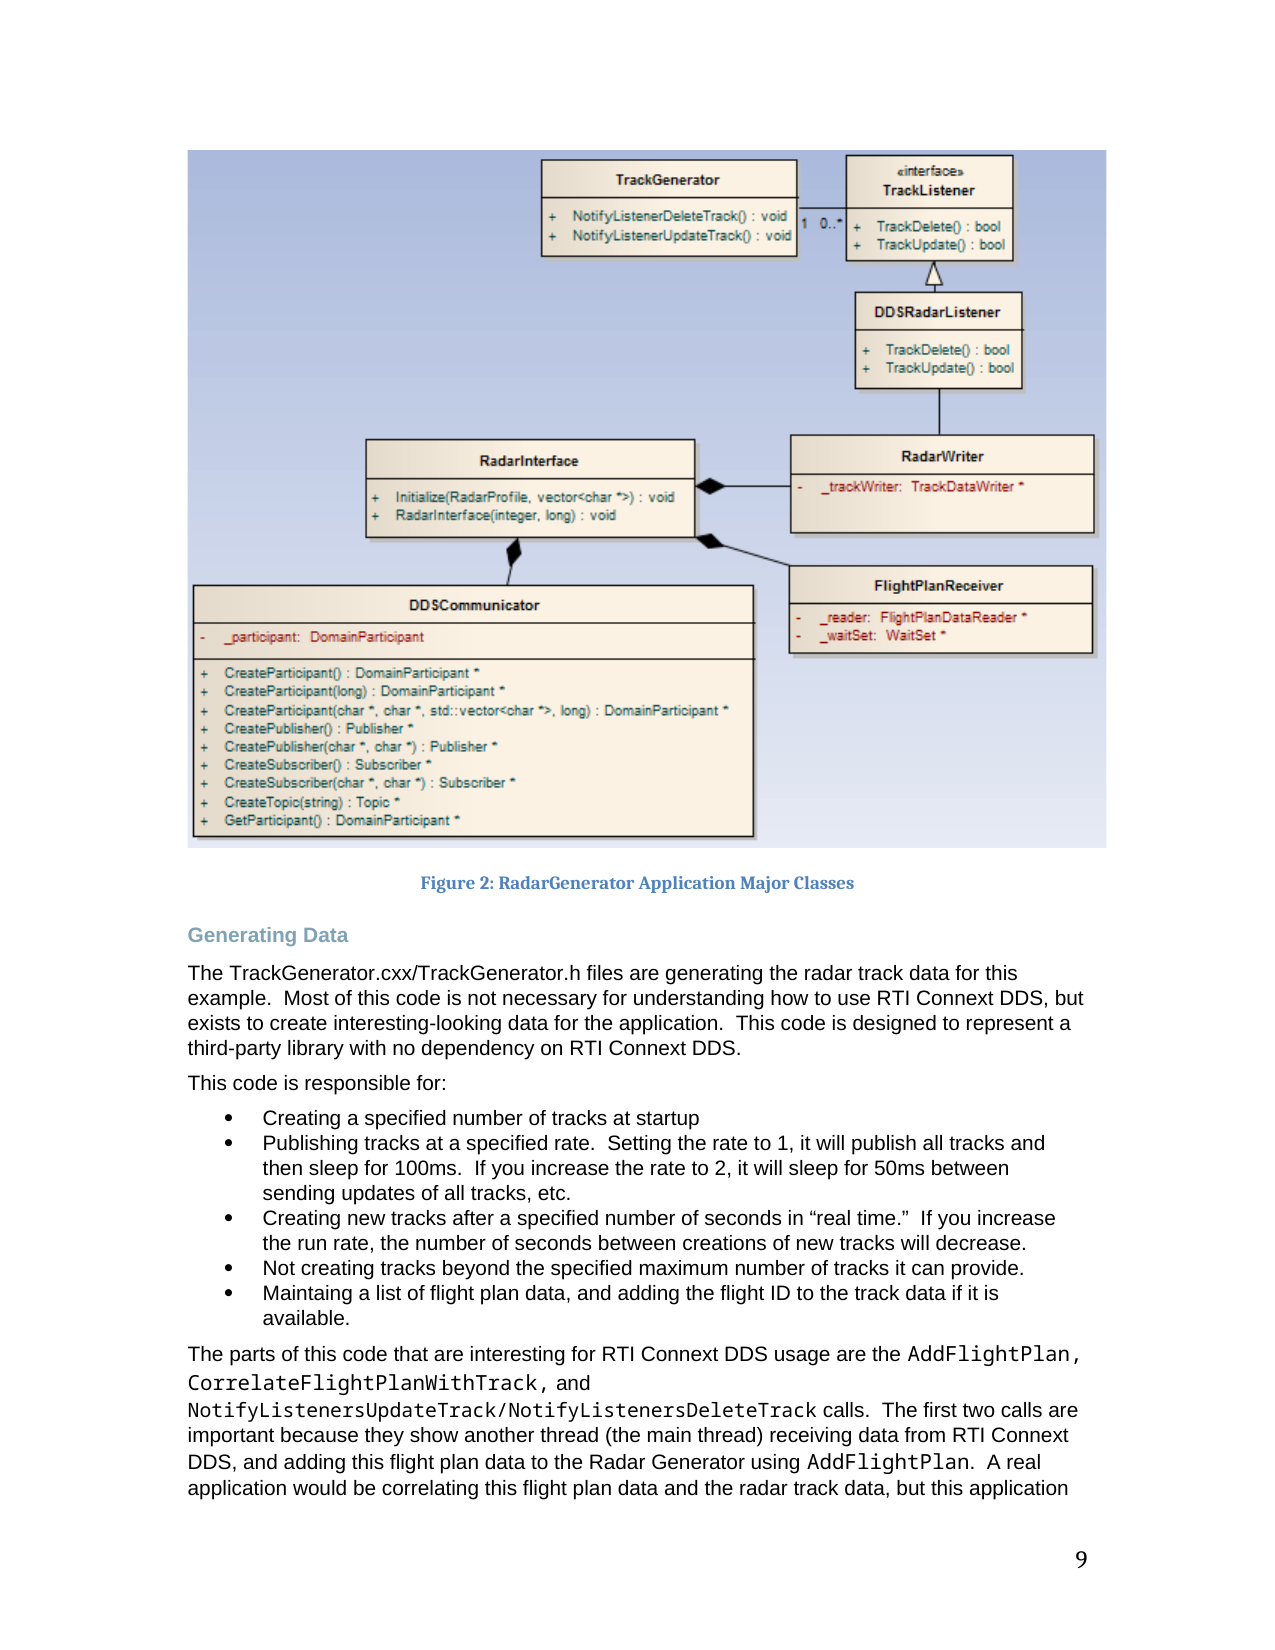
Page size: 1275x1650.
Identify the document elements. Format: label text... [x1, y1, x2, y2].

list Creating a specified number of tracks at startup [225, 1104, 1087, 1129]
text This code is responsible for: [187, 1069, 1087, 1094]
list Maintaing a list of flight plan data, and adding the flight ID to the track data if it is available. [225, 1279, 1087, 1329]
picture [187, 150, 1107, 848]
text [187, 1339, 1087, 1500]
subtitle Generating Data [187, 923, 1087, 947]
list Publishing tracks at a specified rate. Setting the rate to 1, it will publish all tracks and then sleep for 100ms. If you increase the rate to 2, it will sleep for 50ms between sending updates of all tracks, etc. [225, 1129, 1087, 1204]
text The TrackGenerator.cxx/TrackGenerator.h files are generating the radar track data for this example. Most of this code is not necessary for understanding how to use RTI Connext DDS, but exists to create interesting-looking data for the application. This code is designed to represent a third-party library with no dependency on RTI Connext DDS. [187, 959, 1087, 1059]
list Not creating tracks beyond the specified maximum number of tracks it can provide. [225, 1254, 1087, 1279]
list Creating new tracks after a specified number of seconds in “real time.” If you increase the run rate, the number of seconds between creations of new tracks will decrease. [225, 1204, 1087, 1254]
